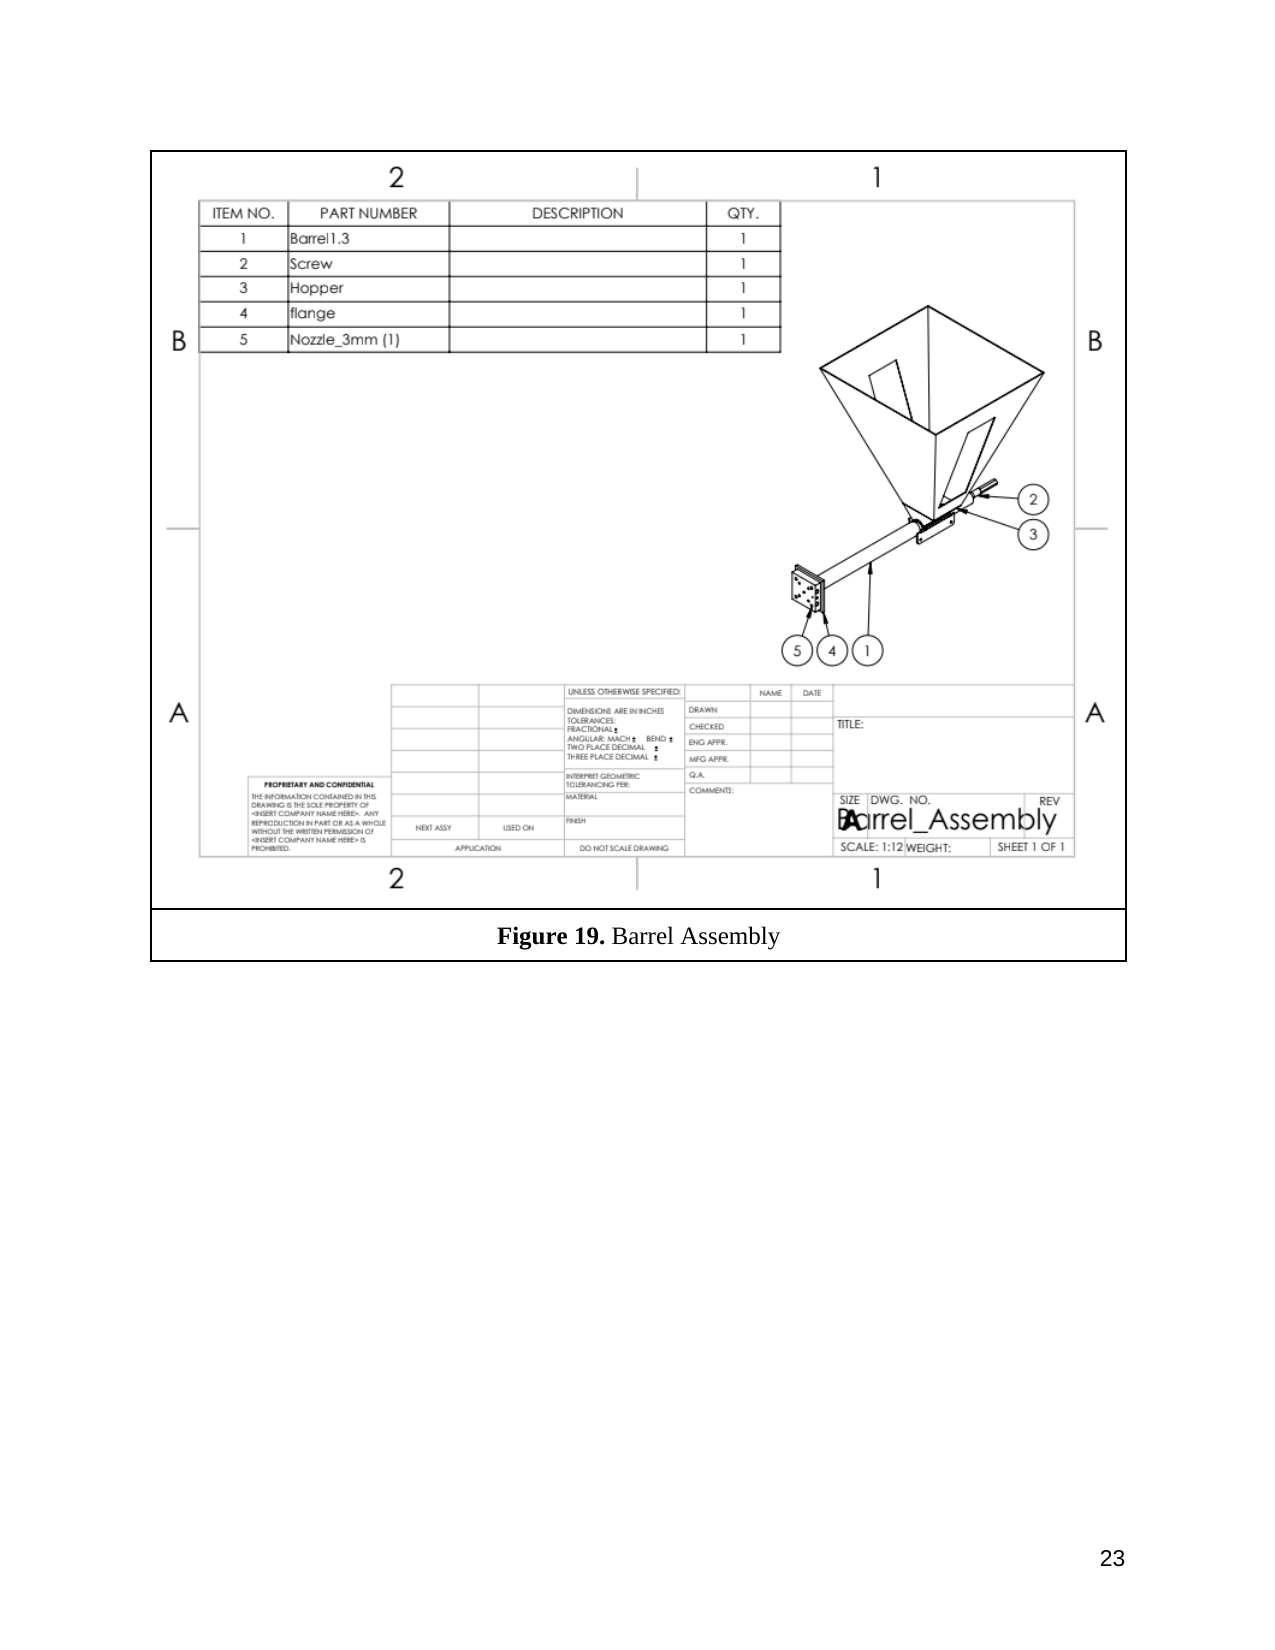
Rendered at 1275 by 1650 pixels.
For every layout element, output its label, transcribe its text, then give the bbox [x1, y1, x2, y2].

table_cell Figure 19. Barrel Assembly [152, 910, 1125, 960]
picture [162, 162, 1115, 898]
table_header [152, 152, 1125, 908]
